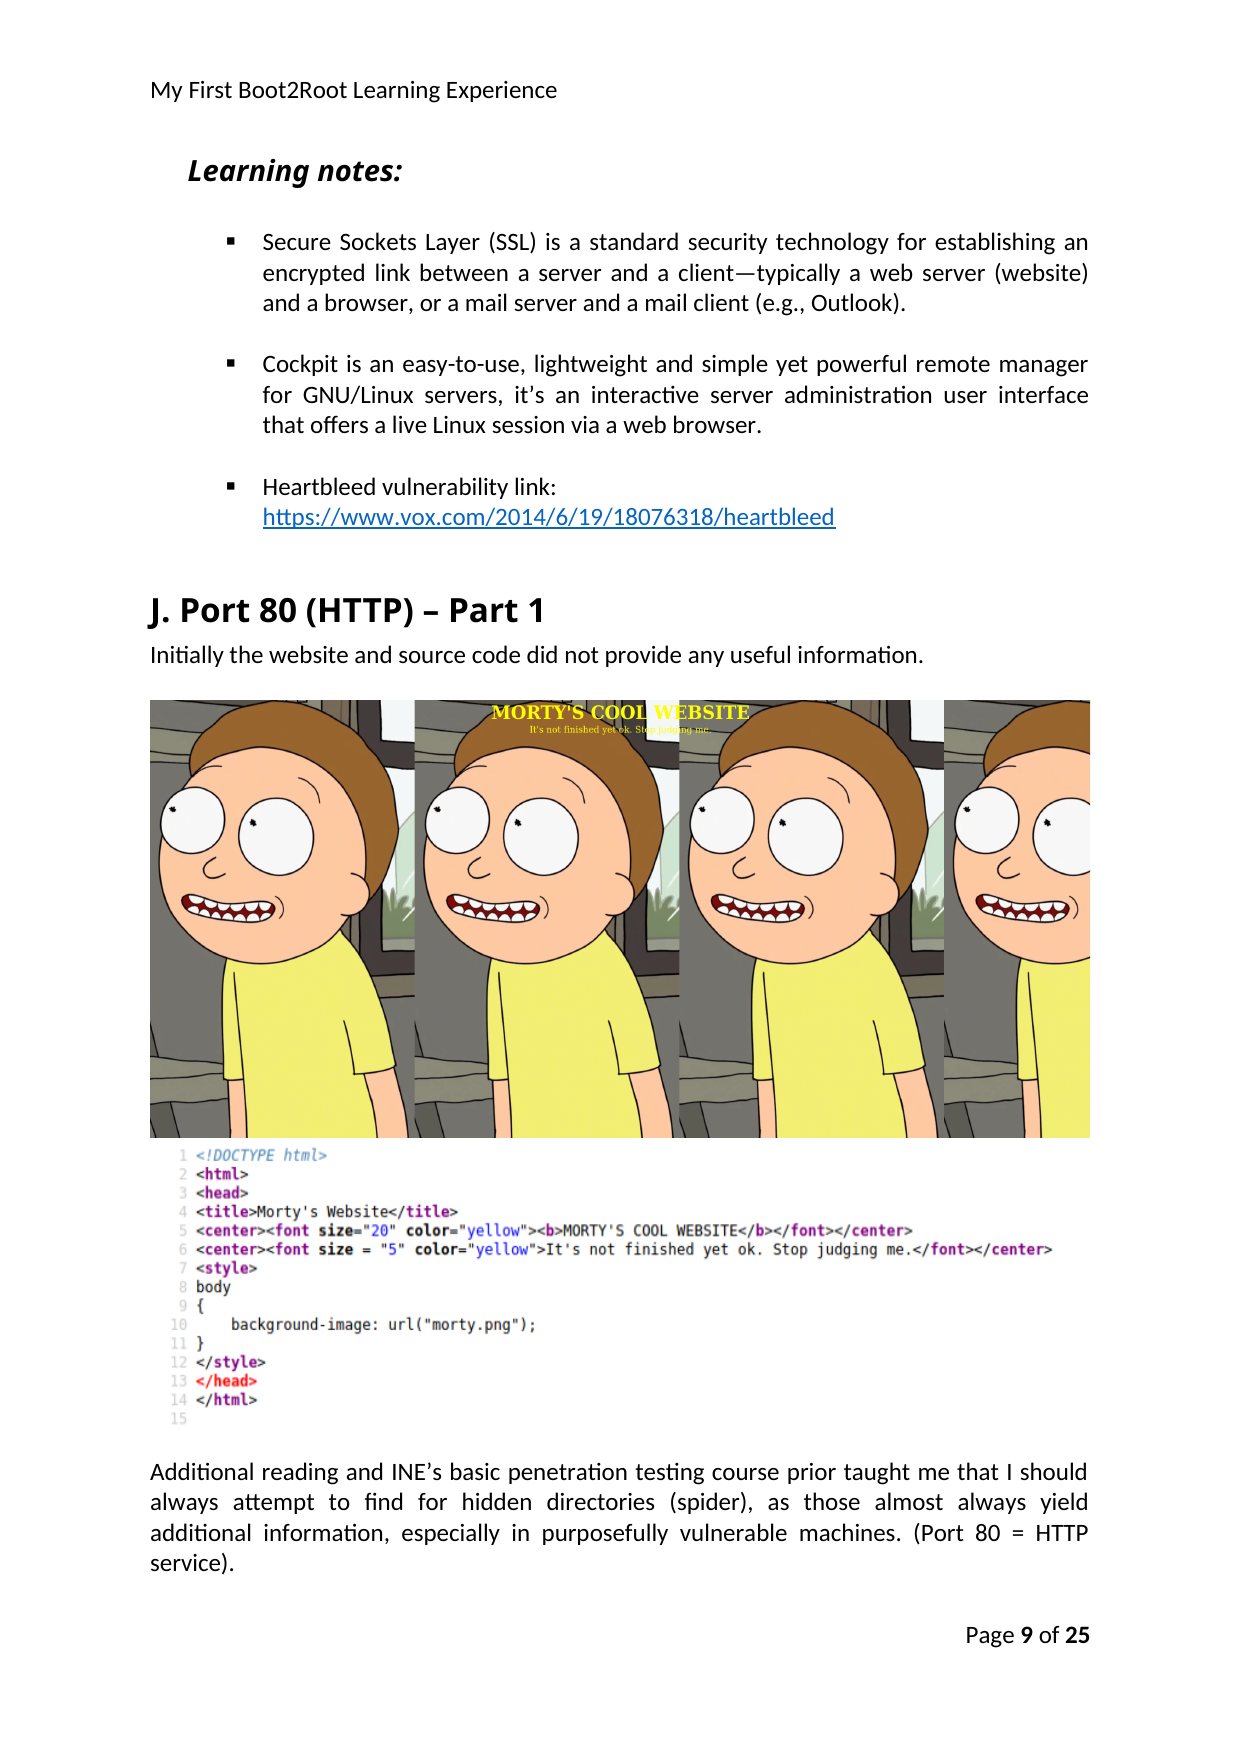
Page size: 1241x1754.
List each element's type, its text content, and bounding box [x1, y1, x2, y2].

text Initially the website and source code did not provide any useful information. [150, 639, 1090, 669]
text Additional reading and INE’s basic penetration testing course prior taught me that I should always attempt to find for hidden directories (spider), as those almost always yield additional information, especially in purposefully vulnerable machines. (Port 80 = HTTP service). [150, 1456, 1090, 1578]
list Cockpit is an easy-to-use, lightweight and simple yet powerful remote manager for GNU/Linux servers, it’s an interactive server administration user interface that offers a live Linux session via a web browser. [225, 348, 1090, 440]
picture [150, 700, 1091, 1426]
subtitle J. Port 80 (HTTP) – Part 1 [150, 587, 1090, 633]
list Secure Sockets Layer (SSL) is a standard security technology for establishing an encrypted link between a server and a client—typically a web server (website) and a browser, or a mail server and a mail client (e.g., Outlook). [225, 226, 1090, 318]
subtitle Learning notes: [187, 150, 1090, 190]
list Heartbleed vulnerability link: https://www.vox.com/2014/6/19/18076318/heartbleed [225, 471, 1090, 532]
